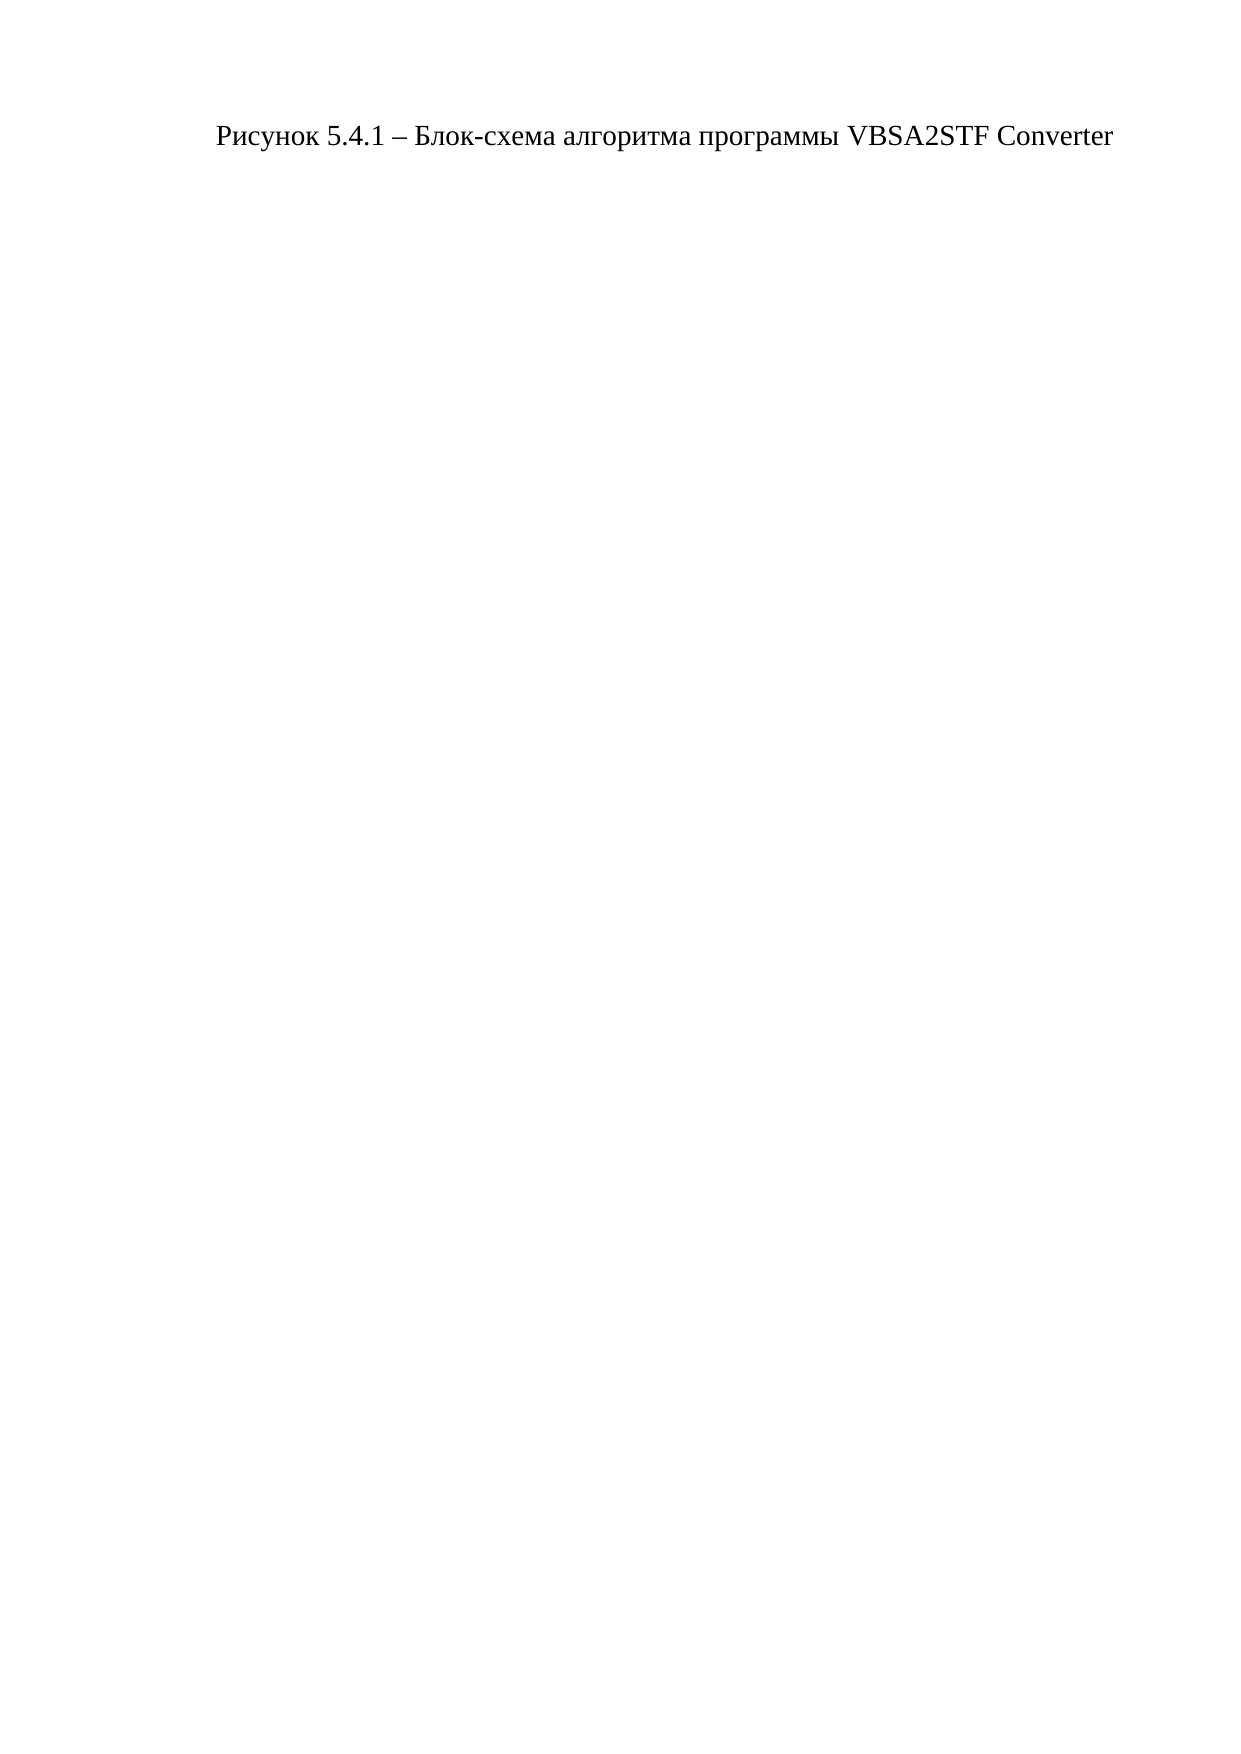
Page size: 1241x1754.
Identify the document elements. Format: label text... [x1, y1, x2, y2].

text Рисунок 5.4.1 – Блок-схема алгоритма программы VBSA2STF Converter [177, 118, 1152, 152]
